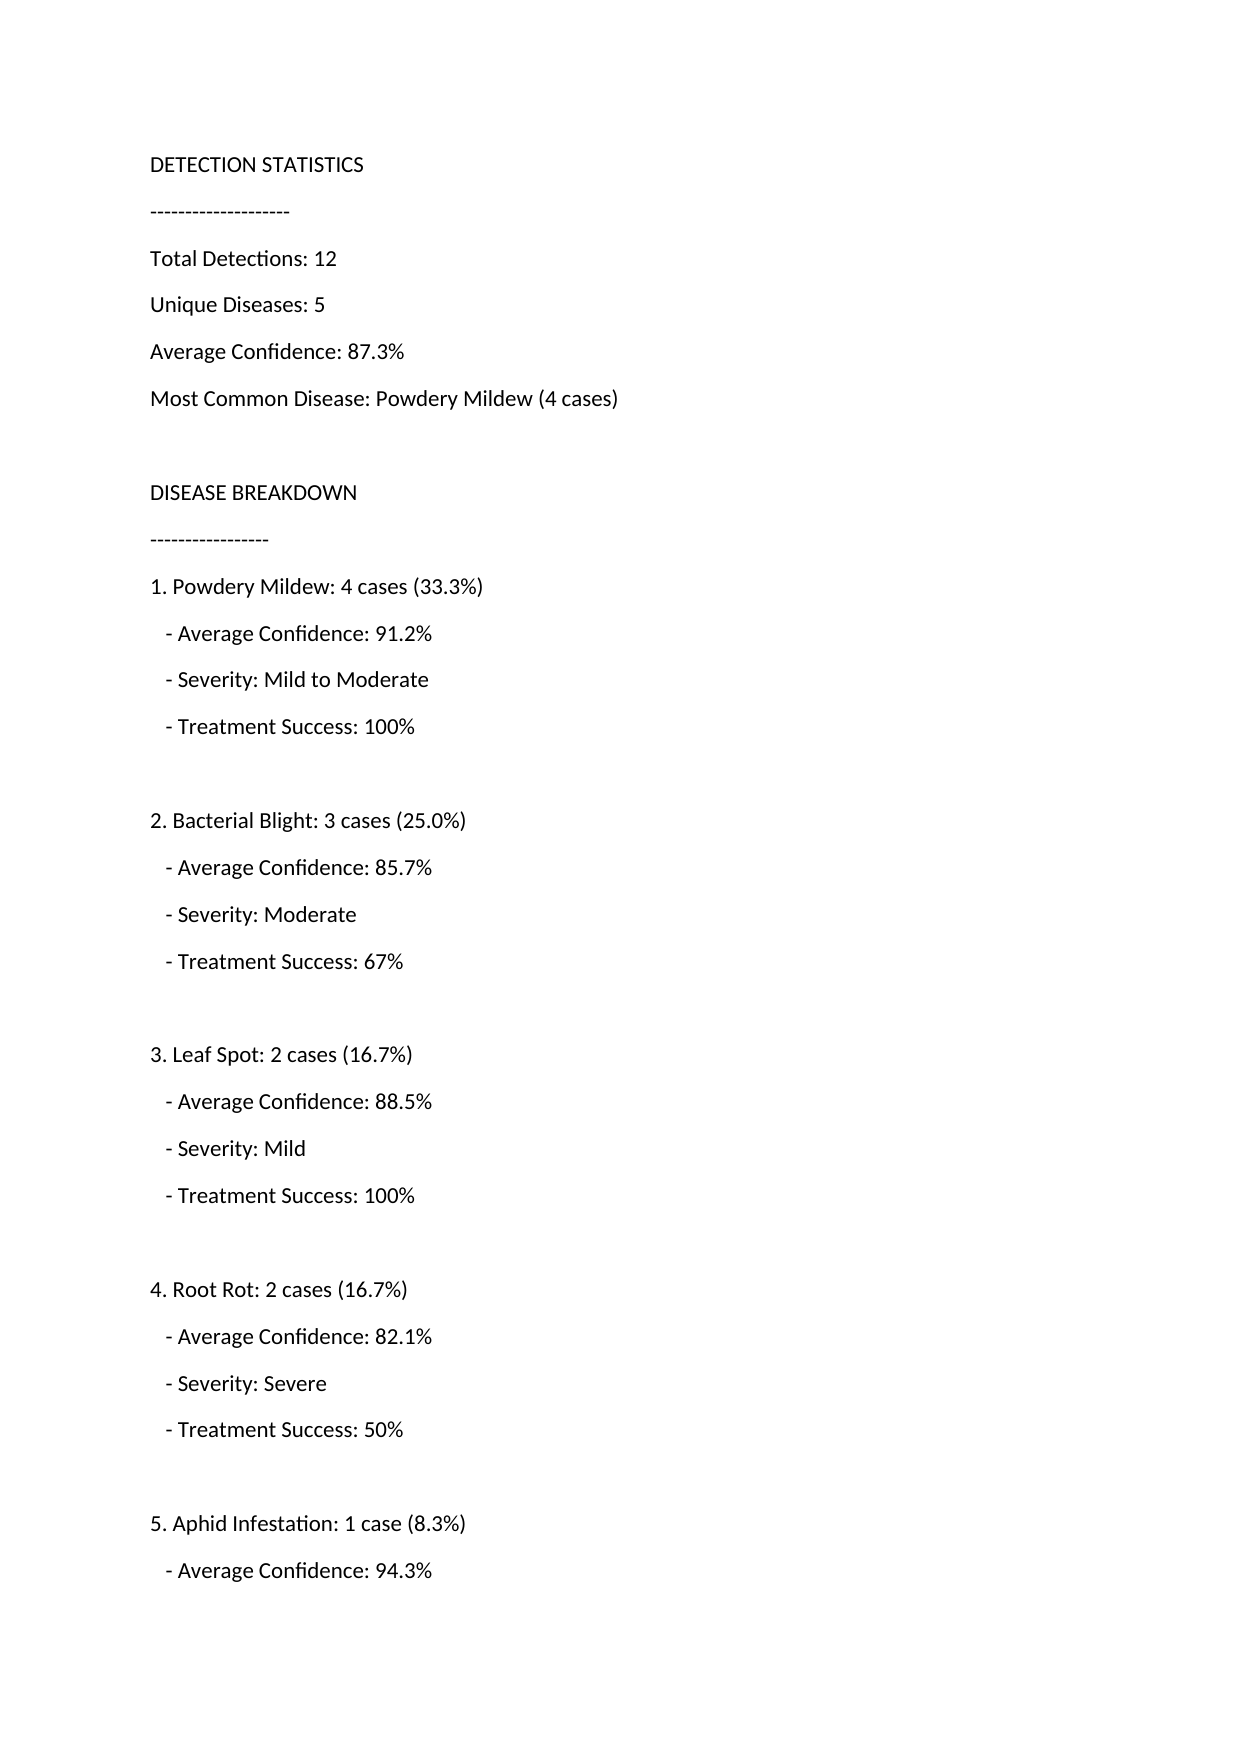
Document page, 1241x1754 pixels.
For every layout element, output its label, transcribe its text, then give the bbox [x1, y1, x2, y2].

text 4. Root Rot: 2 cases (16.7%) [150, 1275, 1090, 1303]
text Unique Diseases: 5 [150, 291, 1090, 319]
text Total Detections: 12 [150, 244, 1090, 272]
text - Severity: Mild [150, 1134, 1090, 1162]
text - Severity: Severe [150, 1369, 1090, 1397]
text - Treatment Success: 100% [150, 1181, 1090, 1209]
text -------------------- [150, 197, 1090, 225]
text 2. Bacterial Blight: 3 cases (25.0%) [150, 806, 1090, 834]
text - Average Confidence: 91.2% [150, 619, 1090, 647]
text Most Common Disease: Powdery Mildew (4 cases) [150, 384, 1090, 412]
text - Treatment Success: 100% [150, 712, 1090, 741]
text - Average Confidence: 88.5% [150, 1087, 1090, 1116]
text - Treatment Success: 67% [150, 947, 1090, 975]
text - Average Confidence: 85.7% [150, 853, 1090, 881]
text 1. Powdery Mildew: 4 cases (33.3%) [150, 572, 1090, 600]
text DISEASE BREAKDOWN [150, 478, 1090, 506]
text DETECTION STATISTICS [150, 150, 1090, 178]
text Average Confidence: 87.3% [150, 337, 1090, 366]
text - Average Confidence: 94.3% [150, 1556, 1090, 1584]
text - Severity: Mild to Moderate [150, 666, 1090, 694]
text ----------------- [150, 525, 1090, 553]
text - Severity: Moderate [150, 900, 1090, 928]
text 3. Leaf Spot: 2 cases (16.7%) [150, 1041, 1090, 1069]
text - Average Confidence: 82.1% [150, 1322, 1090, 1350]
text - Treatment Success: 50% [150, 1416, 1090, 1444]
text 5. Aphid Infestation: 1 case (8.3%) [150, 1509, 1090, 1537]
